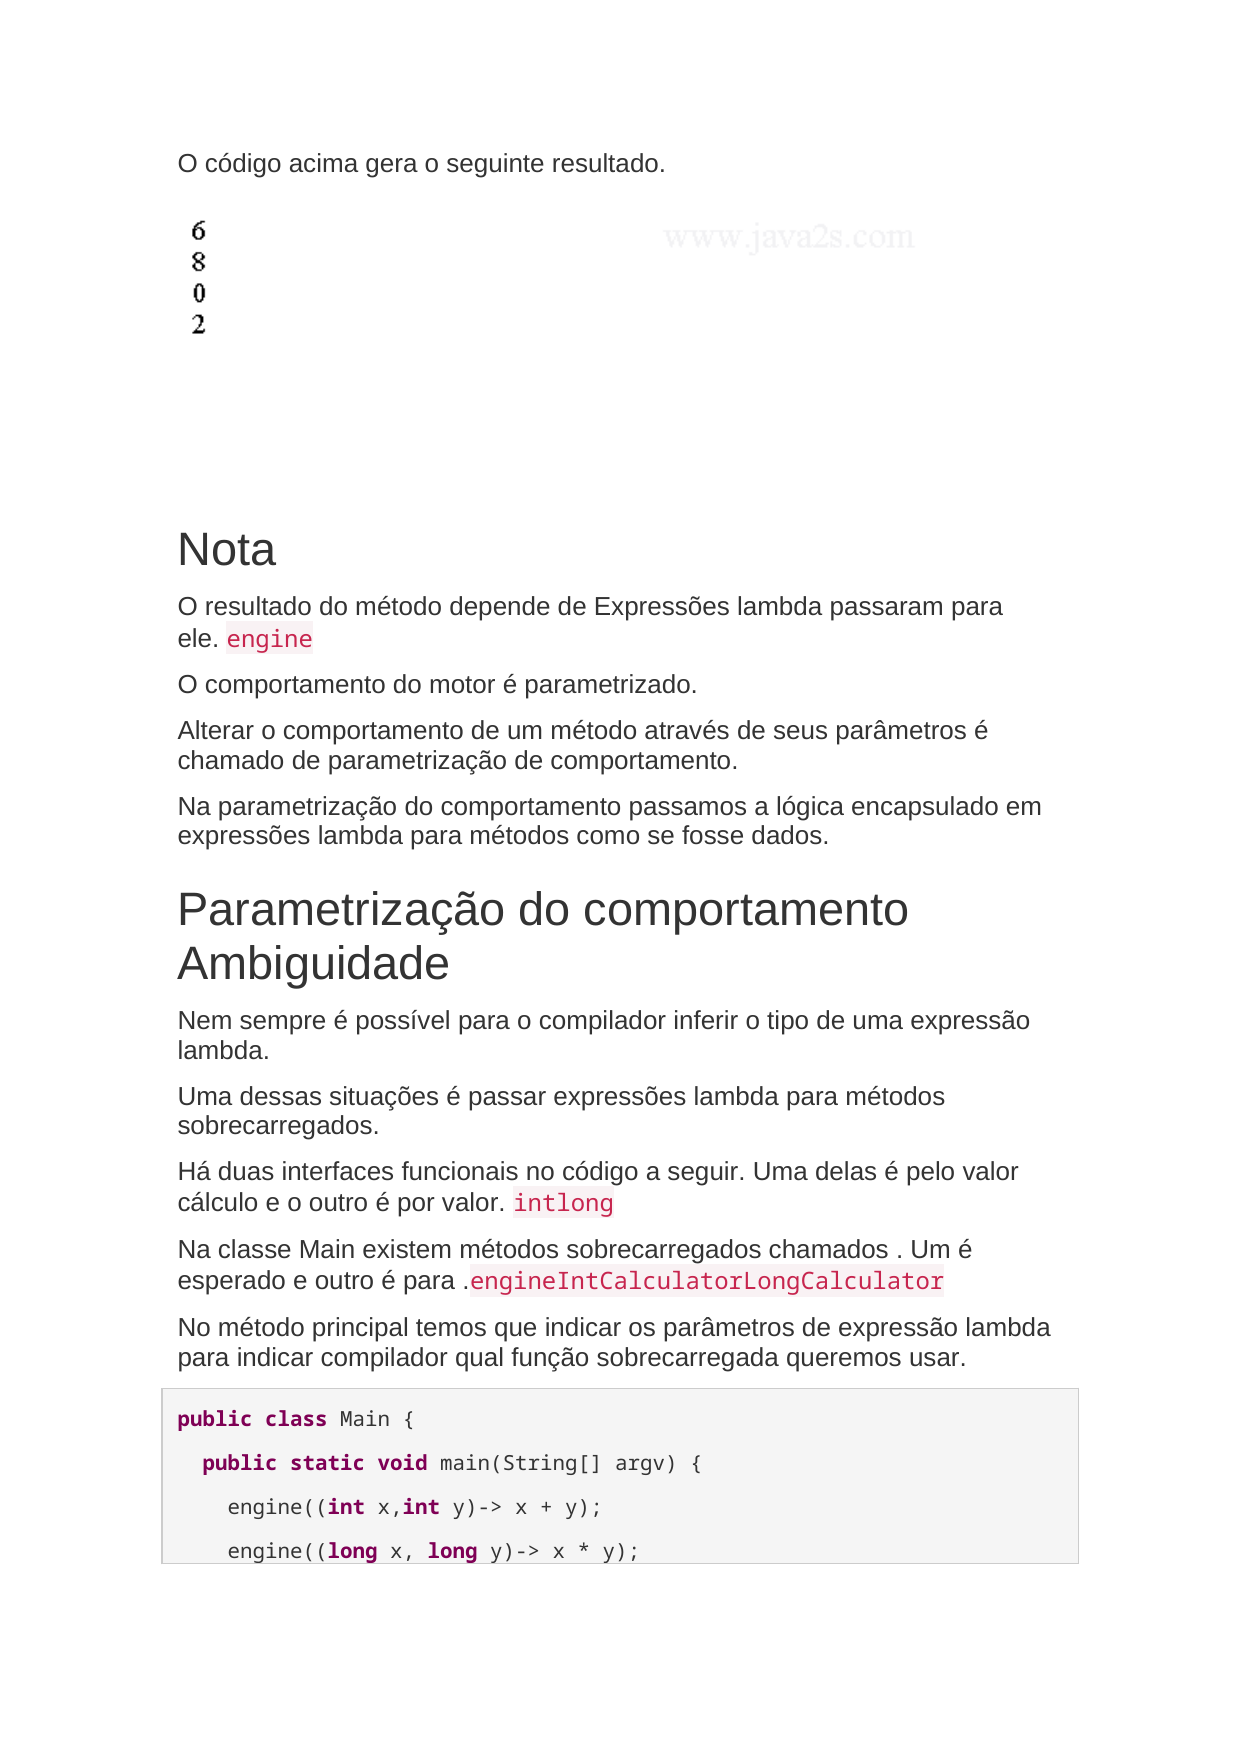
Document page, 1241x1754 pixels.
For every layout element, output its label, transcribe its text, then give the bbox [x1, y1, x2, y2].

text No método principal temos que indicar os parâmetros de expressão lambda para indicar compilador qual função sobrecarregada queremos usar. [177, 1312, 1063, 1372]
text O código acima gera o seguinte resultado. [177, 148, 1063, 177]
text Nota [177, 522, 1063, 576]
text public static void main(String[] argv) { [163, 1432, 1078, 1476]
text Parametrização do comportamento Ambiguidade [177, 882, 1063, 989]
text engine((int x,int y)-> x + y); [163, 1476, 1078, 1520]
text O resultado do método depende de Expressões lambda passaram para ele. engine [177, 591, 1063, 654]
text O comportamento do motor é parametrizado. [177, 669, 1063, 699]
text Na classe Main existem métodos sobrecarregados chamados . Um é esperado e outro é para .engineIntCalculatorLongCalculator [177, 1234, 1063, 1297]
text Há duas interfaces funcionais no código a seguir. Uma delas é pelo valor cálculo e o outro é por valor. intlong [177, 1156, 1063, 1218]
text engine((long x, long y)-> x * y); [163, 1520, 1078, 1563]
text Uma dessas situações é passar expressões lambda para métodos sobrecarregados. [177, 1081, 1063, 1140]
text Nem sempre é possível para o compilador inferir o tipo de uma expressão lambda. [177, 1005, 1063, 1065]
text Na parametrização do comportamento passamos a lógica encapsulado em expressões lambda para métodos como se fosse dados. [177, 791, 1063, 850]
picture [177, 193, 1059, 387]
text Alterar o comportamento de um método através de seus parâmetros é chamado de parametrização de comportamento. [177, 715, 1063, 775]
text public class Main { [163, 1389, 1078, 1432]
